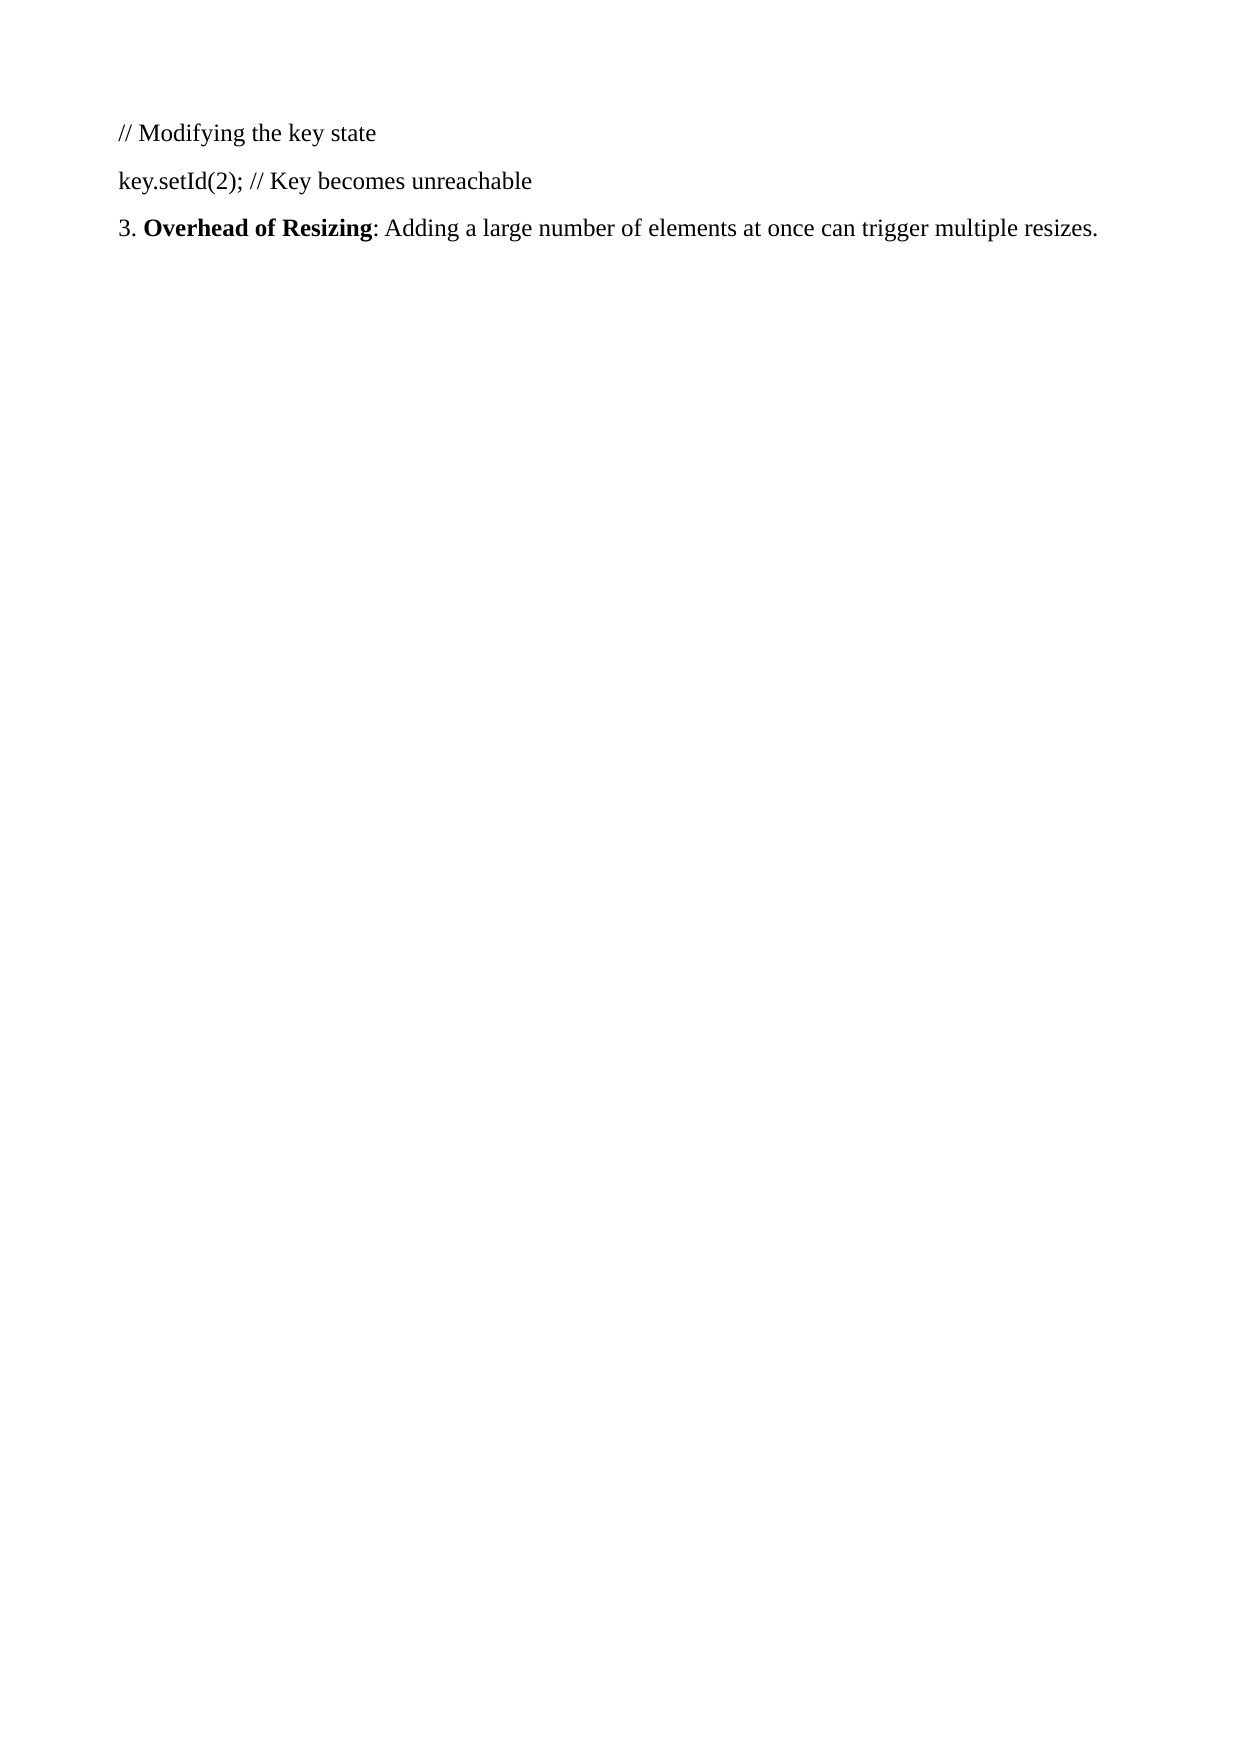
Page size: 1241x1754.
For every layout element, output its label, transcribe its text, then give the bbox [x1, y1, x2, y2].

text key.setId(2); // Key becomes unreachable [118, 166, 1122, 194]
text 3. Overhead of Resizing: Adding a large number of elements at once can trigger multiple resizes. [118, 213, 1122, 242]
text // Modifying the key state [118, 118, 1122, 147]
